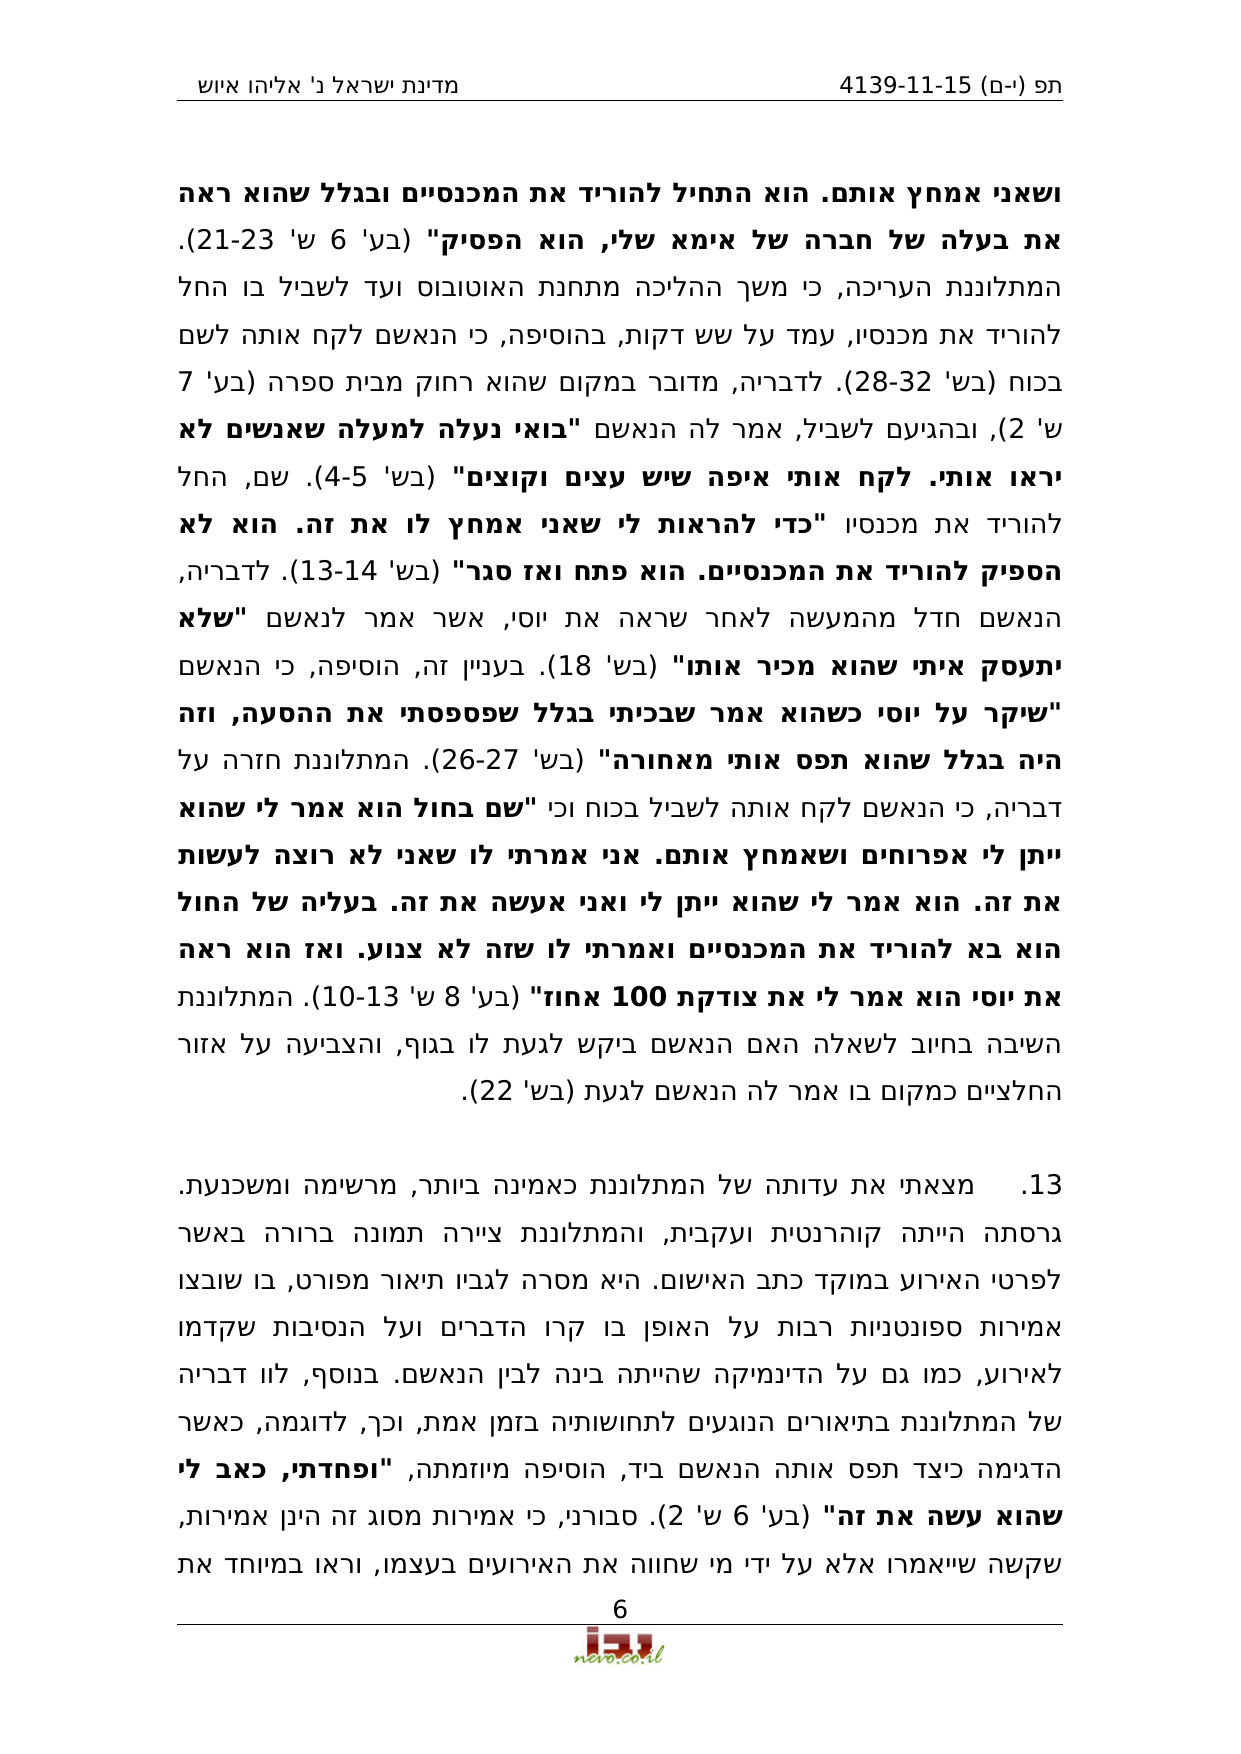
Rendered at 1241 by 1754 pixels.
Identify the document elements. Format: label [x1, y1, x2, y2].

text [177, 1170, 1063, 1579]
picture [574, 1626, 666, 1665]
text [177, 177, 1063, 1107]
